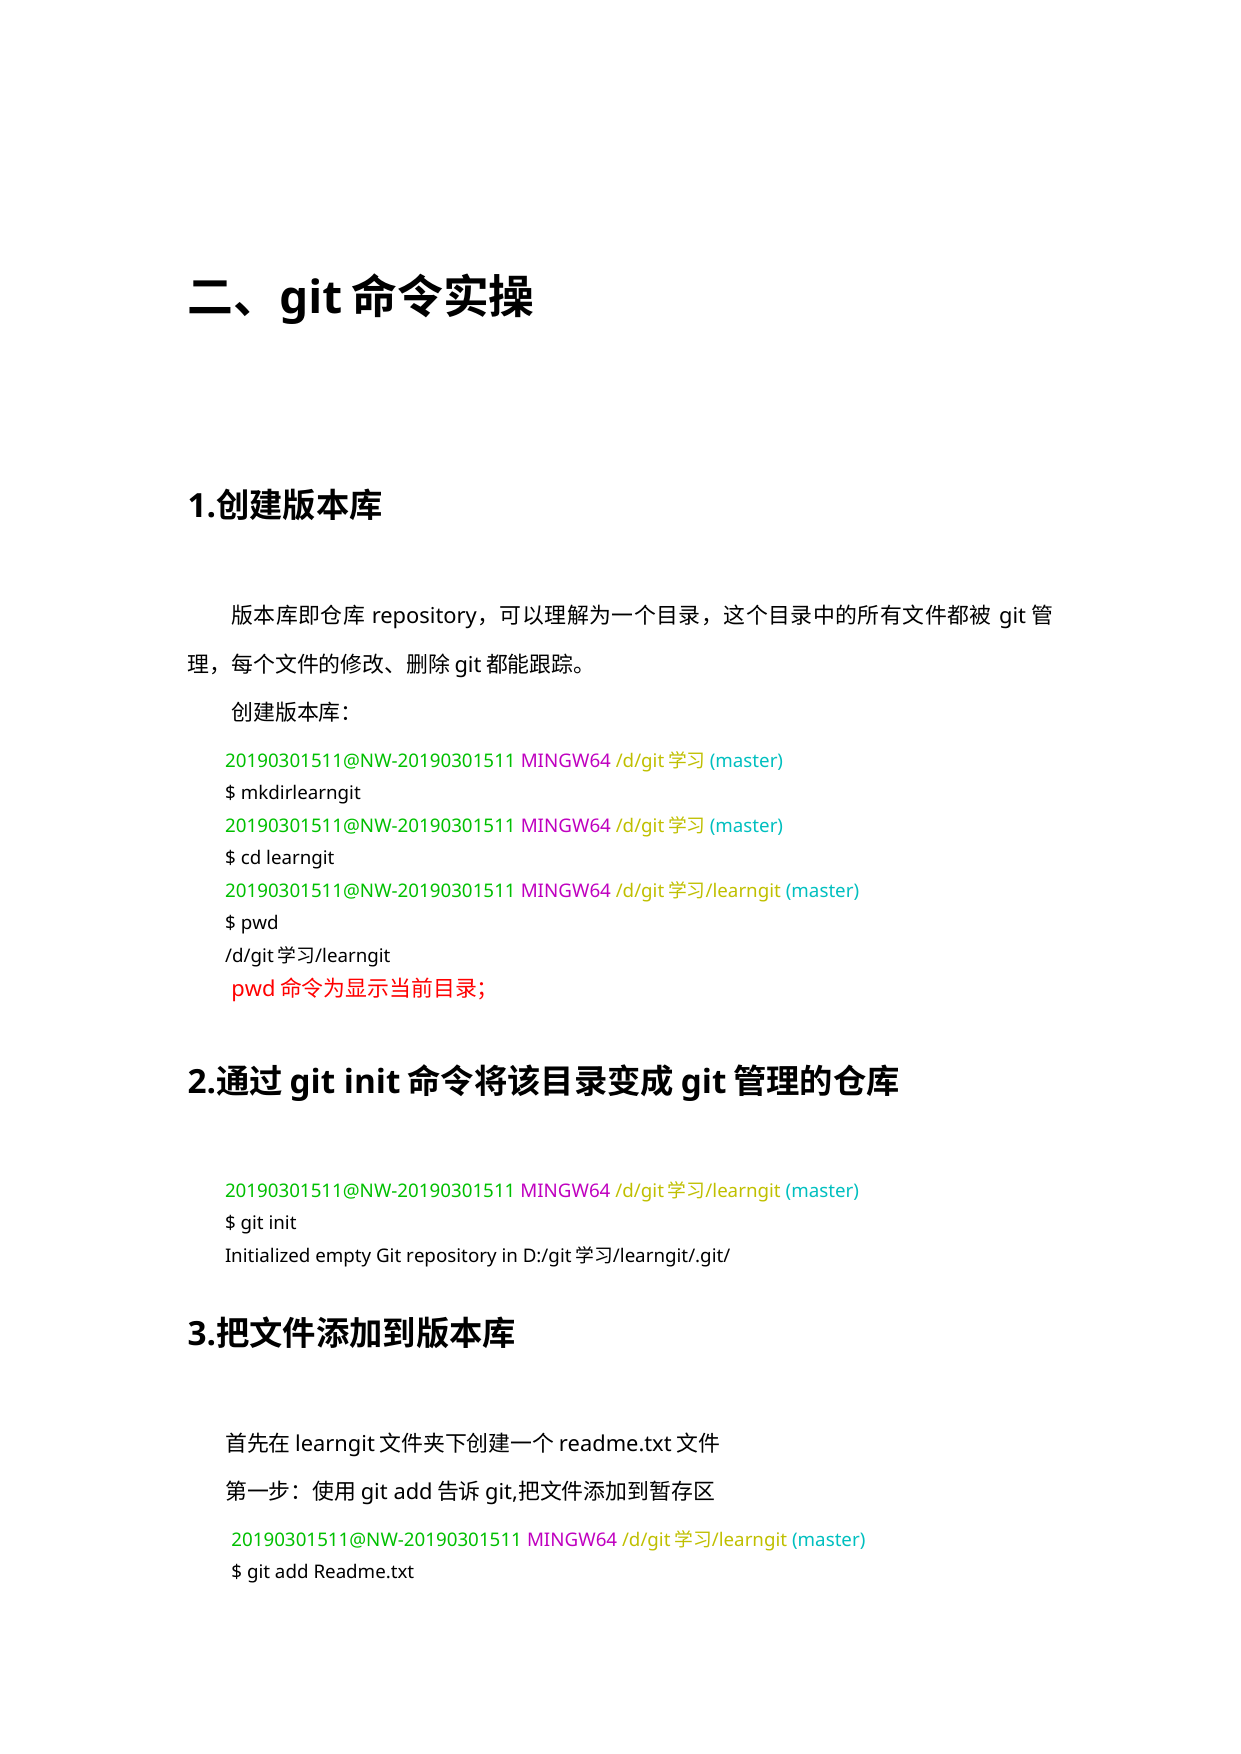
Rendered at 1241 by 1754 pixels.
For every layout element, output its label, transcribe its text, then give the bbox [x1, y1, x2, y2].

text $ git add Readme.txt [231, 1555, 1053, 1587]
text 20190301511@NW-20190301511 MINGW64 /d/git学习/learngit (master) [187, 873, 1053, 906]
text /d/git学习/learngit [187, 938, 1053, 971]
subtitle 3.把文件添加到版本库 [187, 1298, 1053, 1363]
text $ mkdirlearngit [187, 776, 1053, 808]
list 第一步：使用git add告诉git,把文件添加到暂存区 [225, 1474, 1053, 1506]
list $ git init [225, 1206, 1053, 1238]
text $ cd learngit [187, 841, 1053, 873]
list 创建版本库： [187, 695, 1053, 727]
list 首先在learngit文件夹下创建一个readme.txt文件 [225, 1426, 1053, 1458]
text 20190301511@NW-20190301511 MINGW64 /d/git学习 (master) [187, 808, 1053, 841]
subtitle 1.创建版本库 [187, 470, 1053, 535]
list 20190301511@NW-20190301511 MINGW64 /d/git学习/learngit (master) [225, 1173, 1053, 1206]
text $ pwd [187, 906, 1053, 938]
list Initialized empty Git repository in D:/git学习/learngit/.git/ [225, 1238, 1053, 1271]
subtitle 二、git命令实操 [187, 245, 1053, 342]
text 20190301511@NW-20190301511 MINGW64 /d/git学习 (master) [187, 743, 1053, 776]
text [231, 1522, 1053, 1555]
text pwd命令为显示当前目录； [187, 971, 1053, 1003]
list 版本库即仓库 repository，可以理解为一个目录，这个目录中的所有文件都被git管理，每个文件的修改、删除git都能跟踪。 [187, 598, 1053, 679]
subtitle 2.通过git init命令将该目录变成git管理的仓库 [187, 1046, 1053, 1111]
